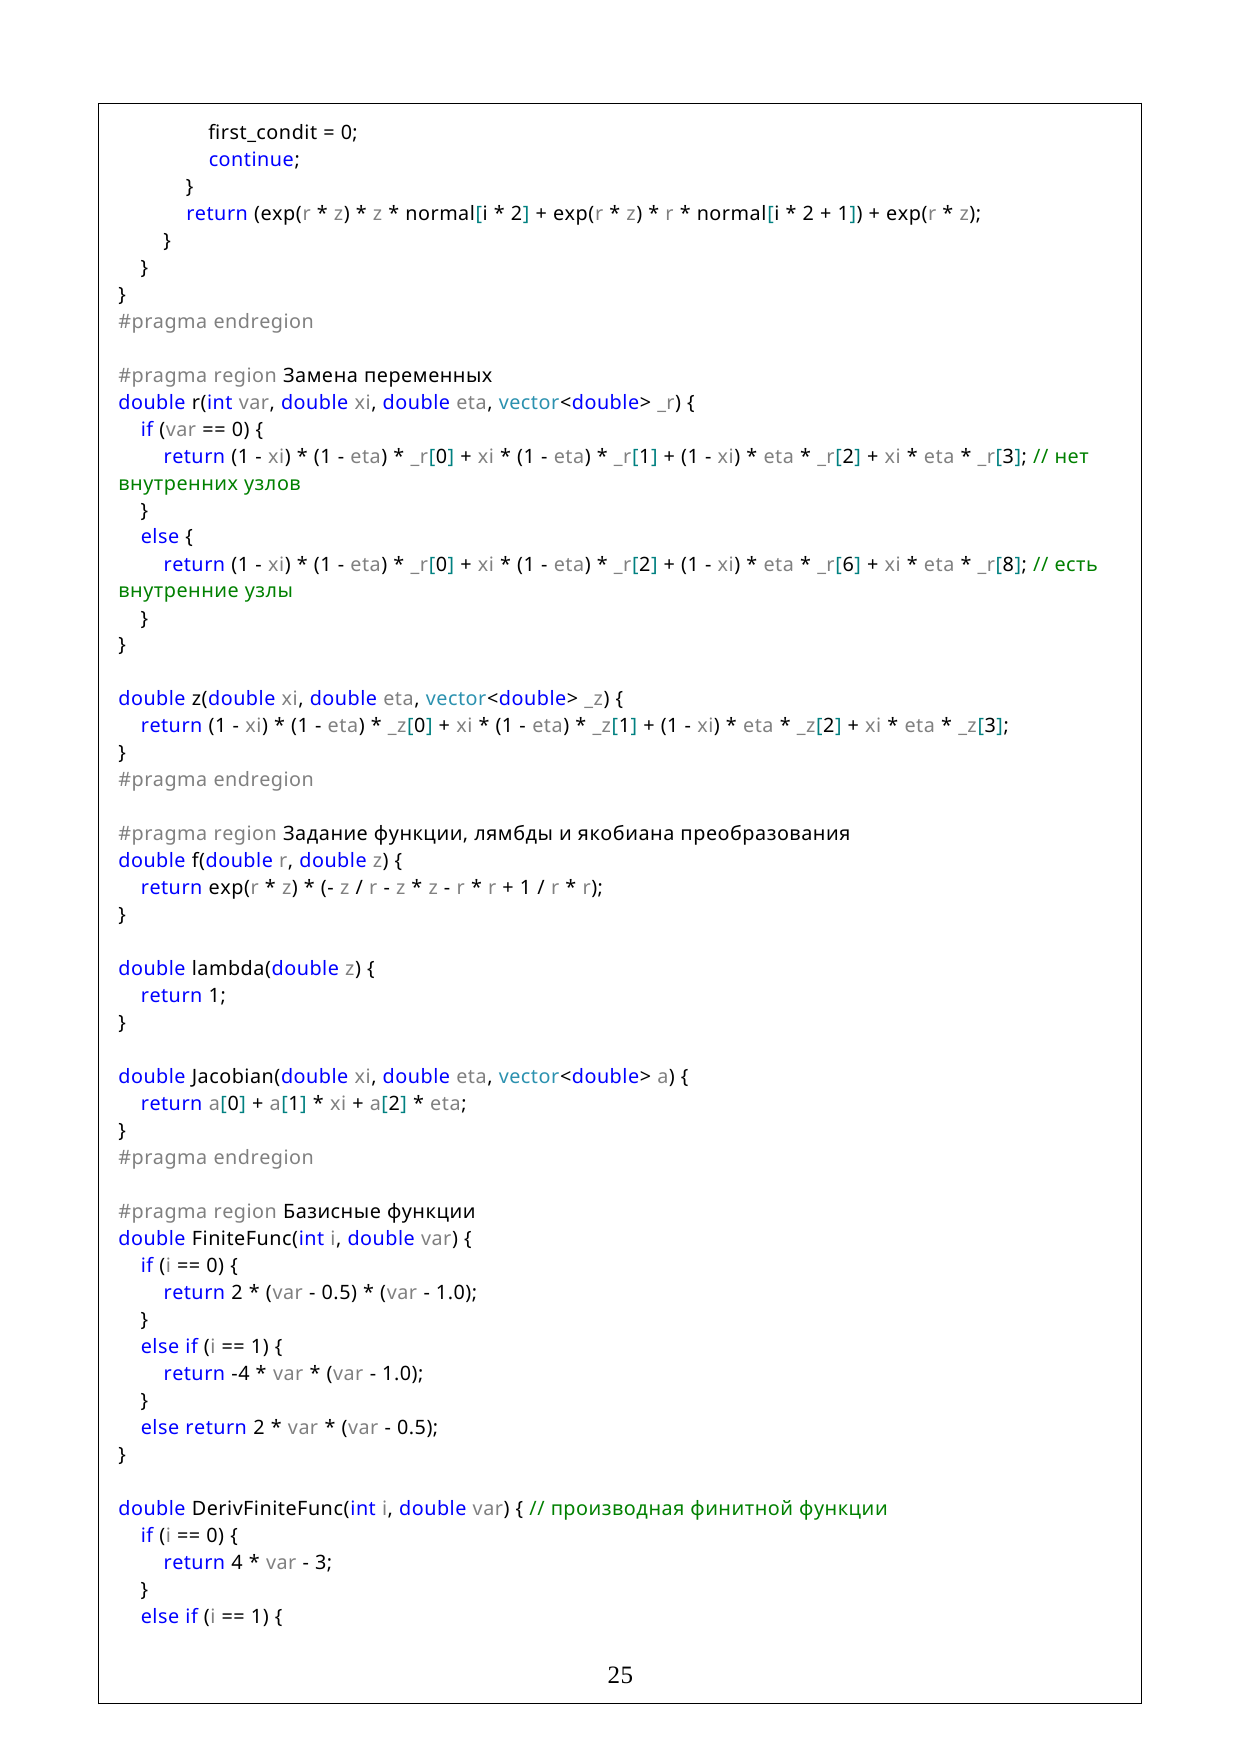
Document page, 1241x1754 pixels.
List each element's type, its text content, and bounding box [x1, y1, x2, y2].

text double r(int var, double xi, double eta, vector<double> _r) { [118, 388, 1122, 415]
text } [118, 739, 1122, 766]
text #pragma endregion [118, 766, 1122, 793]
text return (1 - xi) * (1 - eta) * _r[0] + xi * (1 - eta) * _r[1] + (1 - xi) * eta * _r[2] + xi * eta * _r[3]; // нет внутренних узлов [118, 442, 1122, 496]
text double f(double r, double z) { [118, 847, 1122, 873]
text double z(double xi, double eta, vector<double> _z) { [118, 685, 1122, 712]
text return 1; [118, 981, 1122, 1008]
text first_condit = 0; [118, 118, 1122, 145]
text return (1 - xi) * (1 - eta) * _r[0] + xi * (1 - eta) * _r[2] + (1 - xi) * eta * _r[6] + xi * eta * _r[8]; // есть внутренние узлы [118, 550, 1122, 604]
text double lambda(double z) { [118, 954, 1122, 981]
text if (i == 0) { [118, 1251, 1122, 1278]
text if (var == 0) { [118, 415, 1122, 442]
text if (i == 0) { [118, 1521, 1122, 1548]
text return exp(r * z) * (- z / r - z * z - r * r + 1 / r * r); [118, 873, 1122, 901]
text } [118, 1386, 1122, 1413]
text else if (i == 1) { [118, 1332, 1122, 1359]
text } [118, 1008, 1122, 1035]
text return (1 - xi) * (1 - eta) * _z[0] + xi * (1 - eta) * _z[1] + (1 - xi) * eta * _z[2] + xi * eta * _z[3]; [118, 712, 1122, 739]
text return 4 * var - 3; [118, 1548, 1122, 1575]
text } [118, 1440, 1122, 1467]
text } [118, 226, 1122, 253]
text double DerivFiniteFunc(int i, double var) { // производная финитной функции [118, 1494, 1122, 1521]
text } [118, 1575, 1122, 1602]
text #pragma region Задание функции, лямбды и якобиана преобразования [118, 819, 1122, 847]
text return a[0] + a[1] * xi + a[2] * eta; [118, 1089, 1122, 1116]
text } [118, 1305, 1122, 1332]
text else if (i == 1) { [118, 1602, 1122, 1629]
text return 2 * (var - 0.5) * (var - 1.0); [118, 1278, 1122, 1305]
text continue; [118, 145, 1122, 172]
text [118, 199, 1122, 226]
text } [118, 172, 1122, 199]
text #pragma region Базисные функции [118, 1197, 1122, 1224]
text } [118, 901, 1122, 927]
text } [118, 253, 1122, 280]
text } [118, 280, 1122, 307]
text #pragma endregion [118, 1143, 1122, 1170]
text #pragma region Замена переменных [118, 361, 1122, 388]
text } [118, 496, 1122, 523]
text else { [118, 523, 1122, 550]
text } [118, 604, 1122, 631]
text } [118, 1116, 1122, 1143]
text #pragma endregion [118, 307, 1122, 334]
text else return 2 * var * (var - 0.5); [118, 1413, 1122, 1440]
text double Jacobian(double xi, double eta, vector<double> a) { [118, 1062, 1122, 1089]
text } [118, 631, 1122, 658]
text return -4 * var * (var - 1.0); [118, 1359, 1122, 1386]
text double FiniteFunc(int i, double var) { [118, 1224, 1122, 1251]
